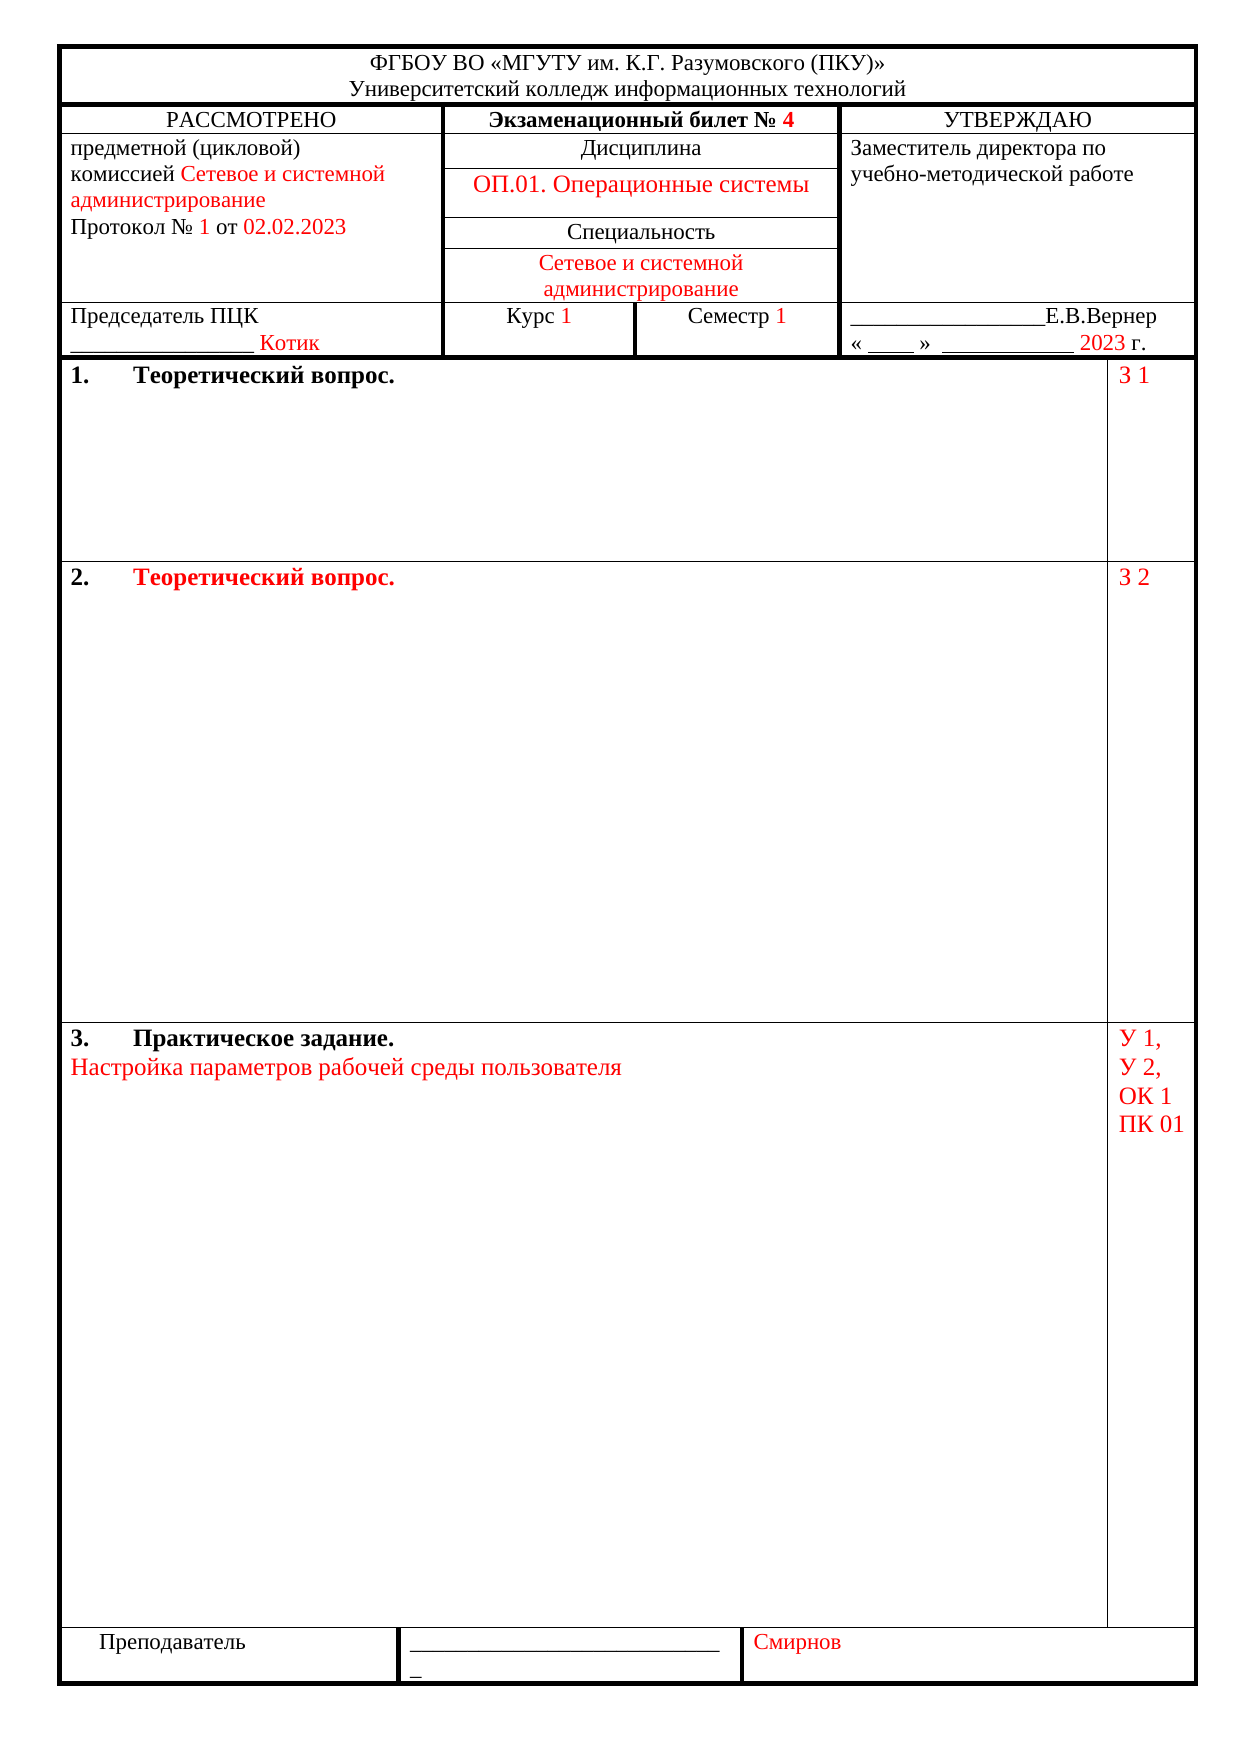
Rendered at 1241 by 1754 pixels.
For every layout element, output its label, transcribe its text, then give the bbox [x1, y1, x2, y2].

table_cell Председатель ПЦК ________________ Котик [62, 303, 441, 355]
table_cell З 2 [1108, 562, 1194, 1022]
table_cell РАССМОТРЕНО [62, 107, 441, 133]
table_cell ____________________________ [401, 1628, 740, 1681]
table_cell Заместитель директора по учебно-методической работе [842, 134, 1194, 302]
table_cell ОП.01. Операционные системы [445, 169, 837, 217]
table_cell УТВЕРЖДАЮ [842, 107, 1194, 133]
table_cell Теоретический вопрос. [62, 360, 1107, 561]
table_cell Теоретический вопрос. [62, 562, 1107, 1022]
table_cell Семестр 1 [637, 303, 837, 355]
table_cell У 1, У 2, ОК 1 ПК 01 [1108, 1023, 1194, 1627]
table_cell З 1 [1108, 360, 1194, 561]
table_cell Практическое задание. Настройка параметров рабочей среды пользователя [62, 1023, 1107, 1627]
table_cell Дисциплина [445, 134, 837, 168]
table_cell _________________Е.В.Вернер « » 2023 г. [842, 303, 1194, 355]
table_cell Курс 1 [445, 303, 633, 355]
table_cell Экзаменационный билет № 4 [445, 107, 837, 133]
table_cell предметной (цикловой) комиссией Сетевое и системной администрирование Протокол № 1 от 02.02.2023 [62, 134, 441, 302]
table_cell Смирнов [744, 1628, 1194, 1681]
table_header ФГБОУ ВО «МГУТУ им. К.Г. Разумовского (ПКУ)» Университетский колледж информационных технологий [62, 49, 1194, 102]
table_cell Сетевое и системной администрирование [445, 249, 837, 302]
table_cell Специальность [445, 218, 837, 248]
table_cell Преподаватель [62, 1628, 396, 1681]
